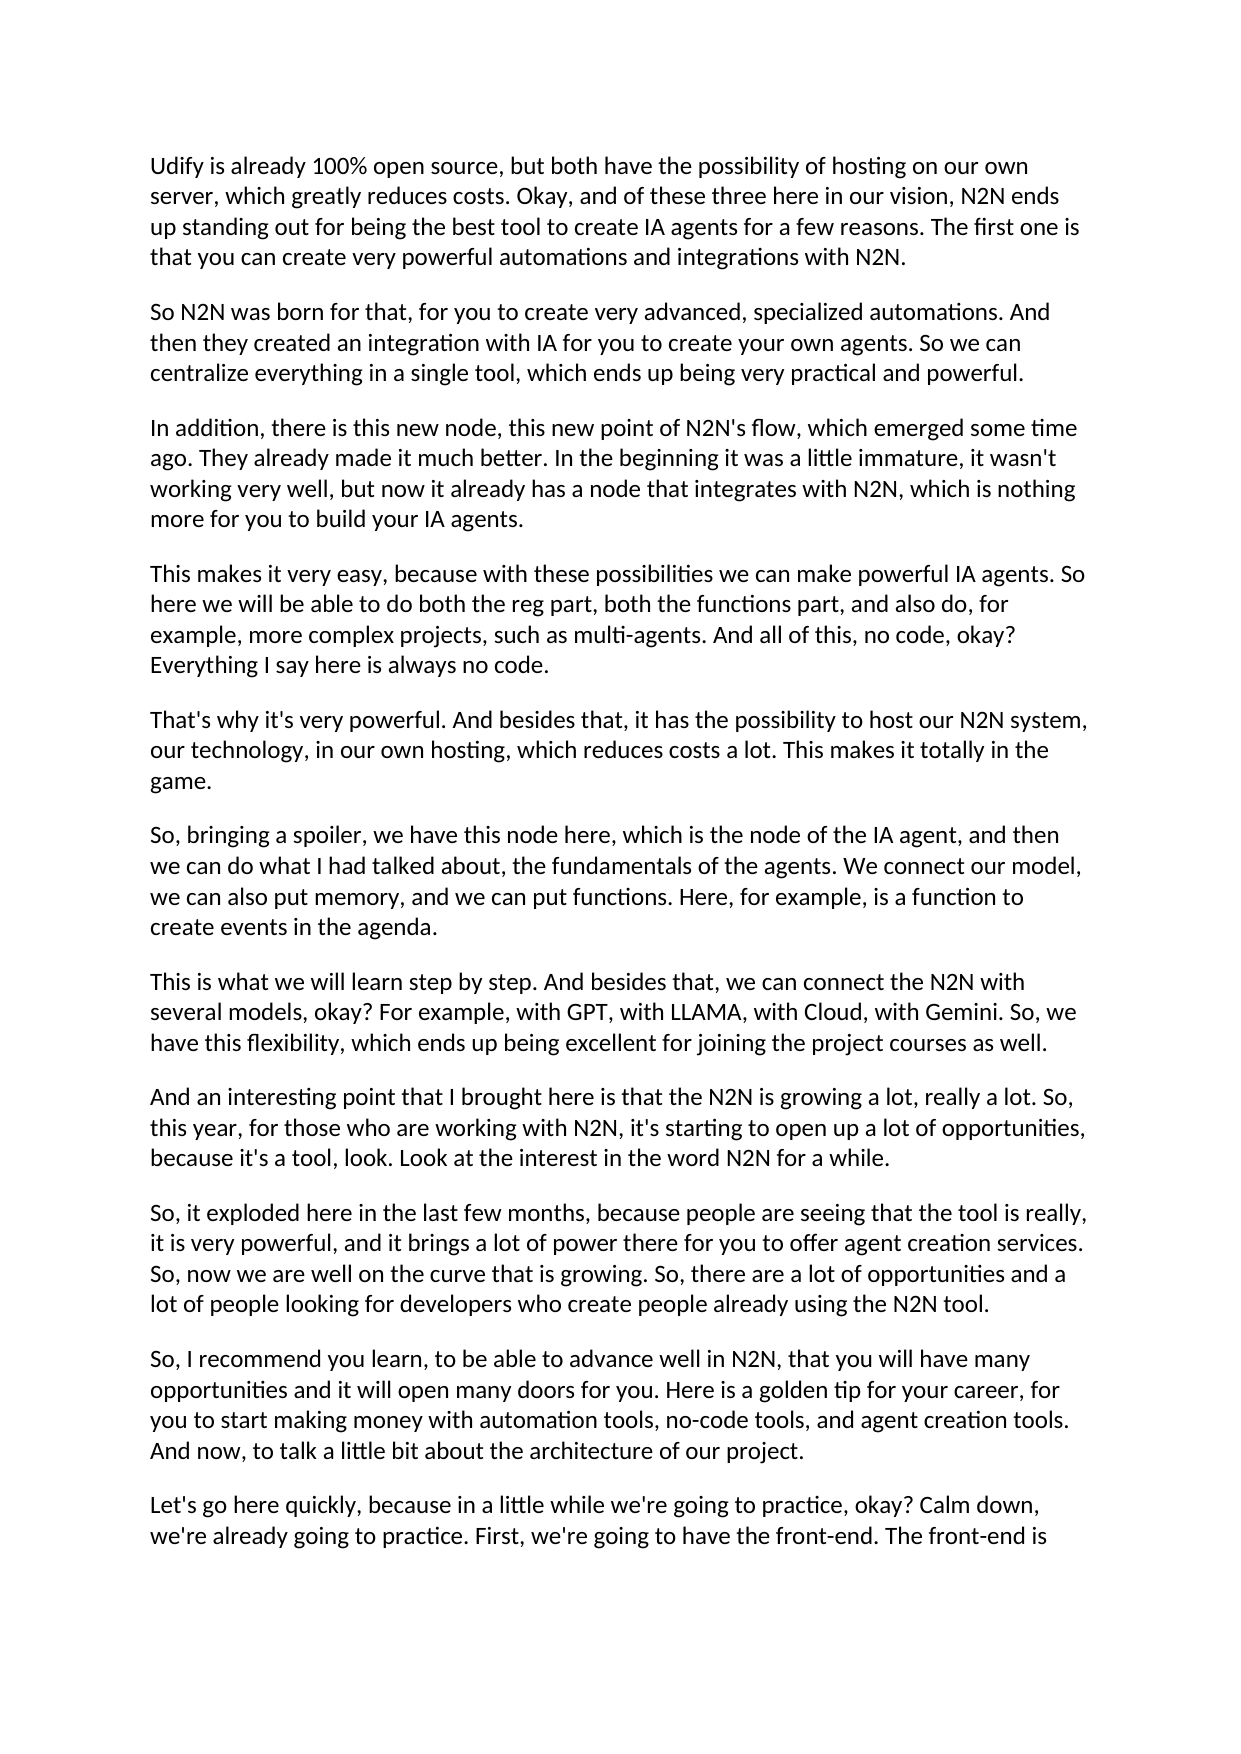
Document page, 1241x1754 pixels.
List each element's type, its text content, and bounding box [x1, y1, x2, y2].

text This is what we will learn step by step. And besides that, we can connect the N2N with several models, okay? For example, with GPT, with LLAMA, with Cloud, with Gemini. So, we have this flexibility, which ends up being excellent for joining the project courses as well. [150, 966, 1090, 1057]
text Udify is already 100% open source, but both have the possibility of hosting on our own server, which greatly reduces costs. Okay, and of these three here in our vision, N2N ends up standing out for being the best tool to create IA agents for a few reasons. The first one is that you can create very powerful automations and integrations with N2N. [150, 150, 1090, 272]
text And an interesting point that I brought here is that the N2N is growing a lot, really a lot. So, this year, for those who are working with N2N, it's starting to open up a lot of opportunities, because it's a tool, look. Look at the interest in the word N2N for a while. [150, 1081, 1090, 1173]
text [150, 1489, 1090, 1550]
text In addition, there is this new node, this new point of N2N's flow, which emerged some time ago. They already made it much better. In the beginning it was a little immature, it wasn't working very well, but now it already has a node that integrates with N2N, which is nothing more for you to build your IA agents. [150, 412, 1090, 534]
text So, I recommend you learn, to be able to advance well in N2N, that you will have many opportunities and it will open many doors for you. Here is a golden tip for your career, for you to start making money with automation tools, no-code tools, and agent creation tools. And now, to talk a little bit about the architecture of our project. [150, 1343, 1090, 1465]
text This makes it very easy, because with these possibilities we can make powerful IA agents. So here we will be able to do both the reg part, both the functions part, and also do, for example, more complex projects, such as multi-agents. And all of this, no code, okay? Everything I say here is always no code. [150, 558, 1090, 680]
text So N2N was born for that, for you to create very advanced, specialized automations. And then they created an integration with IA for you to create your own agents. So we can centralize everything in a single tool, which ends up being very practical and powerful. [150, 296, 1090, 388]
text So, bringing a spoiler, we have this node here, which is the node of the IA agent, and then we can do what I had talked about, the fundamentals of the agents. We connect our model, we can also put memory, and we can put functions. Here, for example, is a function to create events in the agenda. [150, 820, 1090, 942]
text That's why it's very powerful. And besides that, it has the possibility to host our N2N system, our technology, in our own hosting, which reduces costs a lot. This makes it totally in the game. [150, 704, 1090, 796]
text So, it exploded here in the last few months, because people are seeing that the tool is really, it is very powerful, and it brings a lot of power there for you to offer agent creation services. So, now we are well on the curve that is growing. So, there are a lot of opportunities and a lot of people looking for developers who create people already using the N2N tool. [150, 1197, 1090, 1319]
